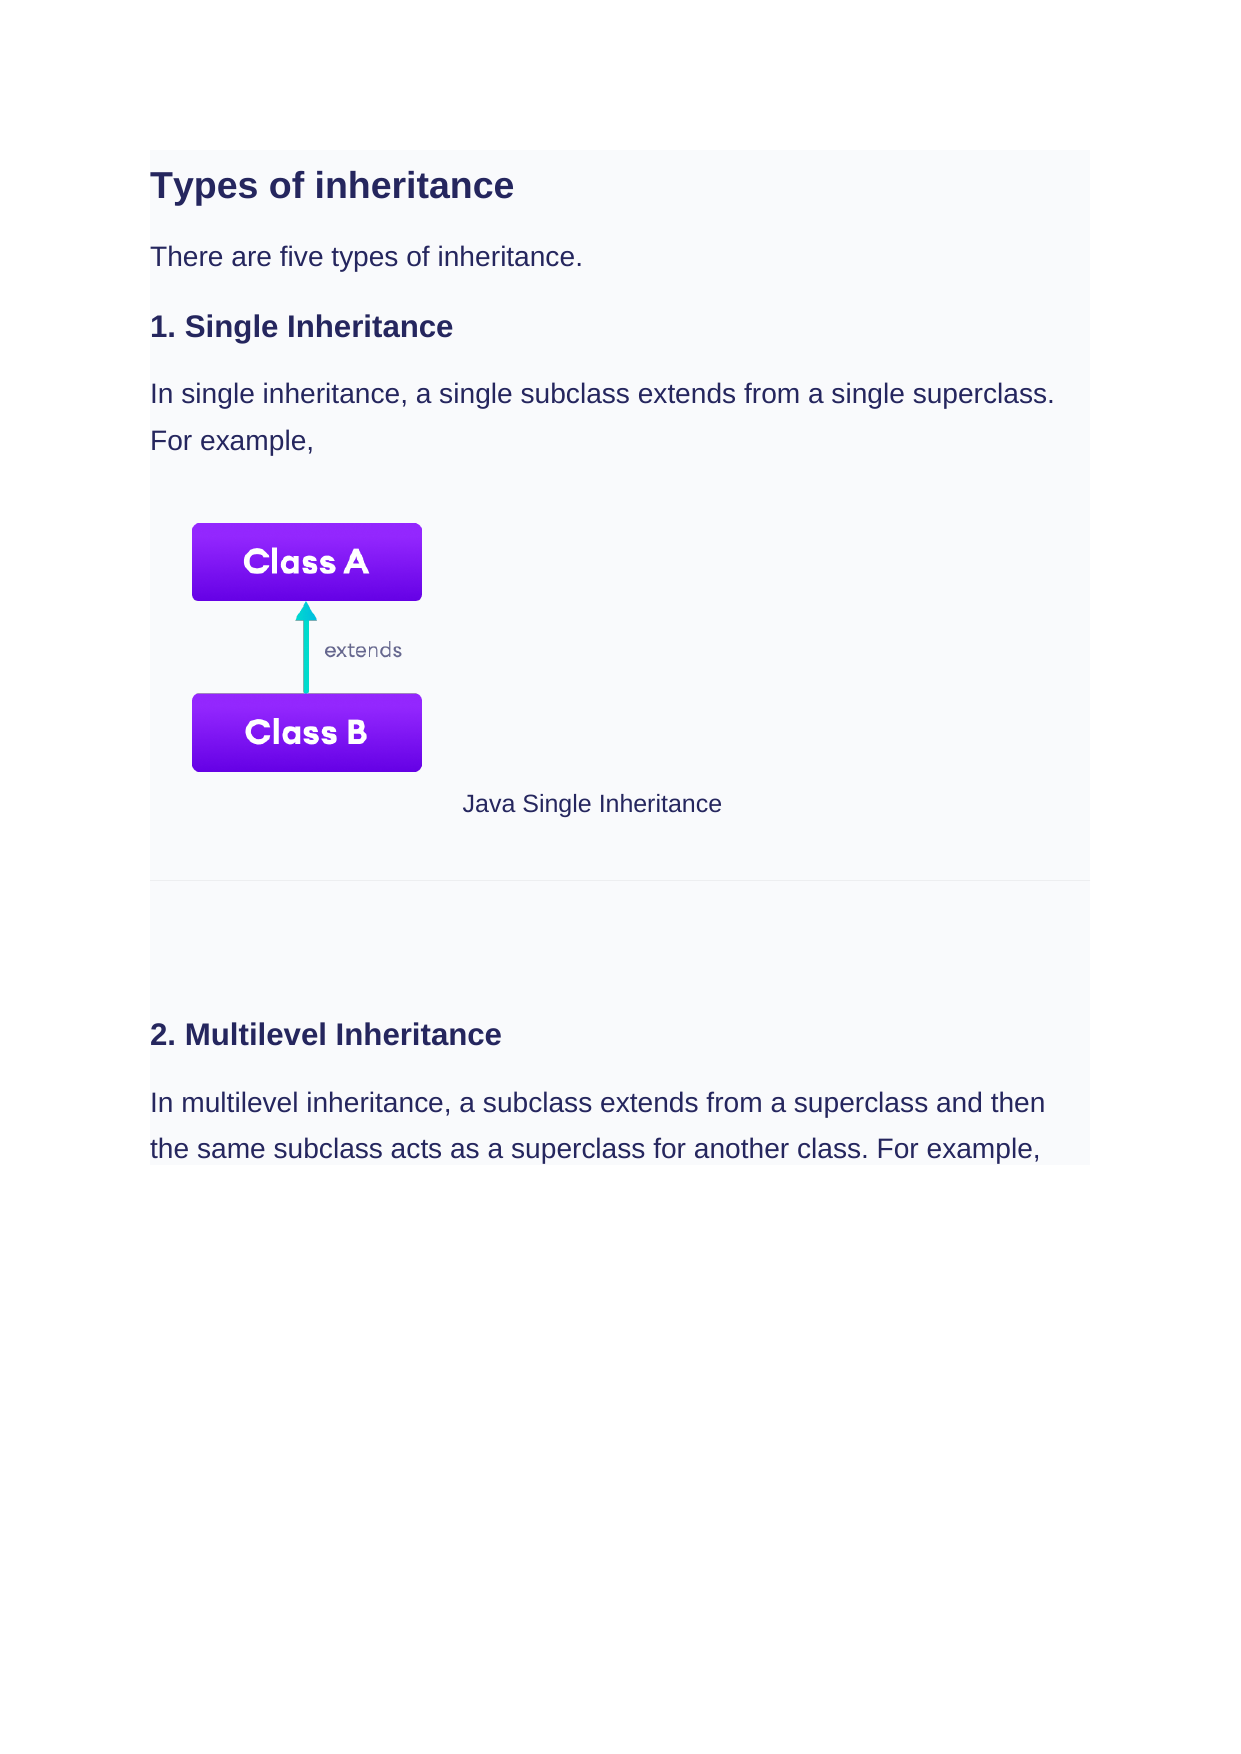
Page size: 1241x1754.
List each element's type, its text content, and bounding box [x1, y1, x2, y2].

text 1. Single Inheritance [150, 297, 1090, 344]
picture [150, 481, 463, 813]
text In single inheritance, a single subclass extends from a single superclass. For example, [150, 362, 1090, 456]
text There are five types of inheritance. [150, 225, 1090, 272]
text 2. Multilevel Inheritance [150, 1006, 1090, 1052]
text Types of inheritance [150, 150, 1090, 206]
text In multilevel inheritance, a subclass extends from a superclass and then the same subclass acts as a superclass for another class. For example, [150, 1071, 1090, 1165]
